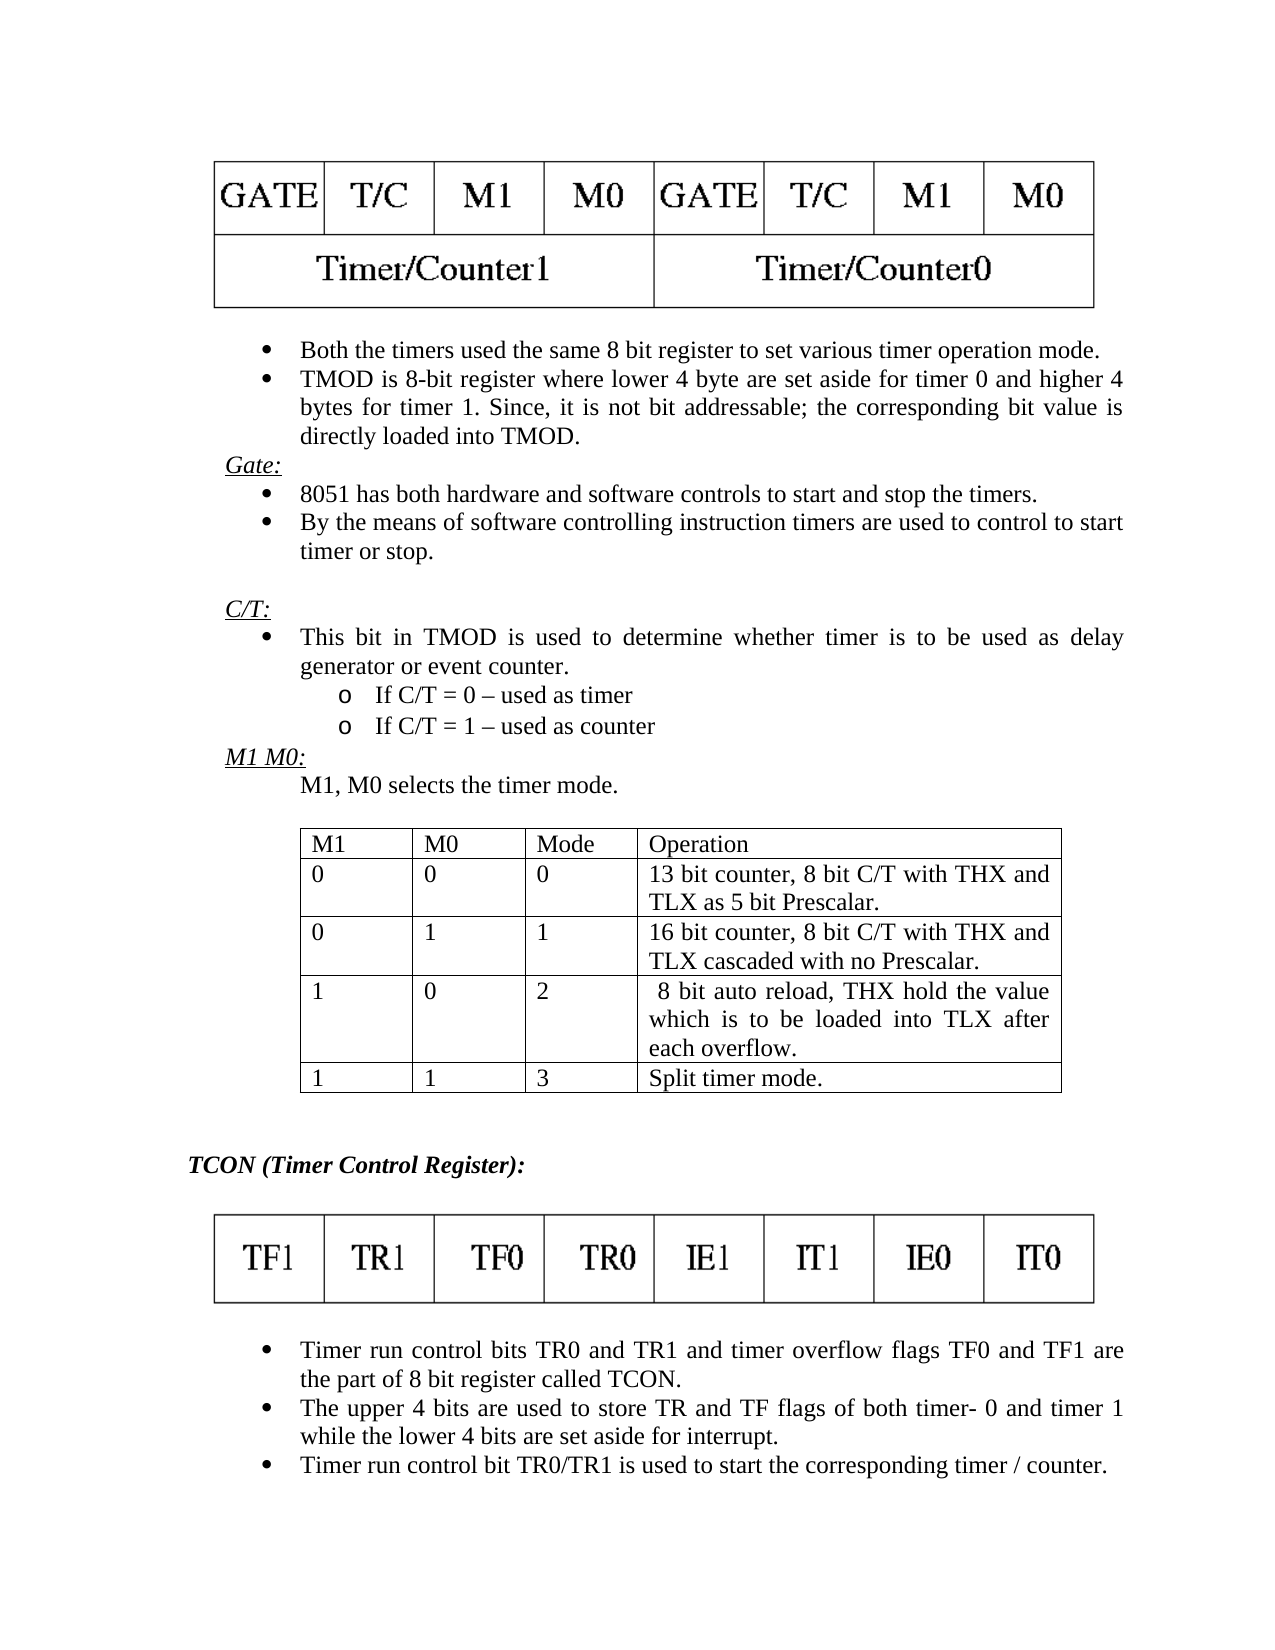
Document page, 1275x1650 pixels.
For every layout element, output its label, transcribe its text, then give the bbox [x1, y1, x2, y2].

table_cell 16 bit counter, 8 bit C/T with THX and TLX cascaded with no Prescalar. [638, 917, 1061, 975]
table_cell 1 [413, 1063, 525, 1092]
table_header M0 [413, 829, 525, 858]
table_header Mode [526, 829, 637, 858]
text M1, M0 selects the timer mode. [150, 770, 1125, 799]
table_header M1 [301, 829, 412, 858]
table_cell 0 [526, 859, 637, 916]
text M1 M0: [225, 742, 1125, 770]
list Both the timers used the same 8 bit register to set various timer operation mode. [262, 335, 1125, 364]
table_cell 13 bit counter, 8 bit C/T with THX and TLX as 5 bit Prescalar. [638, 859, 1061, 916]
text TCON (Timer Control Register): [187, 1150, 1125, 1179]
list Timer run control bit TR0/TR1 is used to start the corresponding timer / counter. [262, 1450, 1125, 1479]
list If C/T = 1 – used as counter [337, 711, 1125, 742]
table_cell 0 [413, 976, 525, 1062]
table_cell 1 [301, 976, 412, 1062]
table_cell 1 [413, 917, 525, 975]
table_cell 1 [526, 917, 637, 975]
table_cell 1 [301, 1063, 412, 1092]
text C/T: [225, 594, 1125, 622]
list The upper 4 bits are used to store TR and TF flags of both timer- 0 and timer 1 while the lower 4 bits are set aside for interrupt. [262, 1393, 1125, 1450]
table_cell 3 [526, 1063, 637, 1092]
list This bit in TMOD is used to determine whether timer is to be used as delay generator or event counter. [262, 622, 1125, 680]
table_cell 0 [413, 859, 525, 916]
list Timer run control bits TR0 and TR1 and timer overflow flags TF0 and TF1 are the part of 8 bit register called TCON. [262, 1336, 1125, 1393]
text Gate: [225, 450, 1125, 479]
table_header Operation [638, 829, 1061, 858]
picture [187, 150, 1158, 335]
table_cell 8 bit auto reload, THX hold the value which is to be loaded into TLX after each overflow. [638, 976, 1061, 1062]
table_cell Split timer mode. [638, 1063, 1061, 1092]
picture [187, 1207, 1158, 1336]
list If C/T = 0 – used as timer [337, 680, 1125, 711]
table_cell 2 [526, 976, 637, 1062]
list TMOD is 8-bit register where lower 4 byte are set aside for timer 0 and higher 4 bytes for timer 1. Since, it is not bit addressable; the corresponding bit value is directly loaded into TMOD. [262, 364, 1125, 450]
list By the means of software controlling instruction timers are used to control to start timer or stop. [262, 507, 1125, 565]
table_cell 0 [301, 859, 412, 916]
list 8051 has both hardware and software controls to start and stop the timers. [262, 479, 1125, 507]
table_cell 0 [301, 917, 412, 975]
